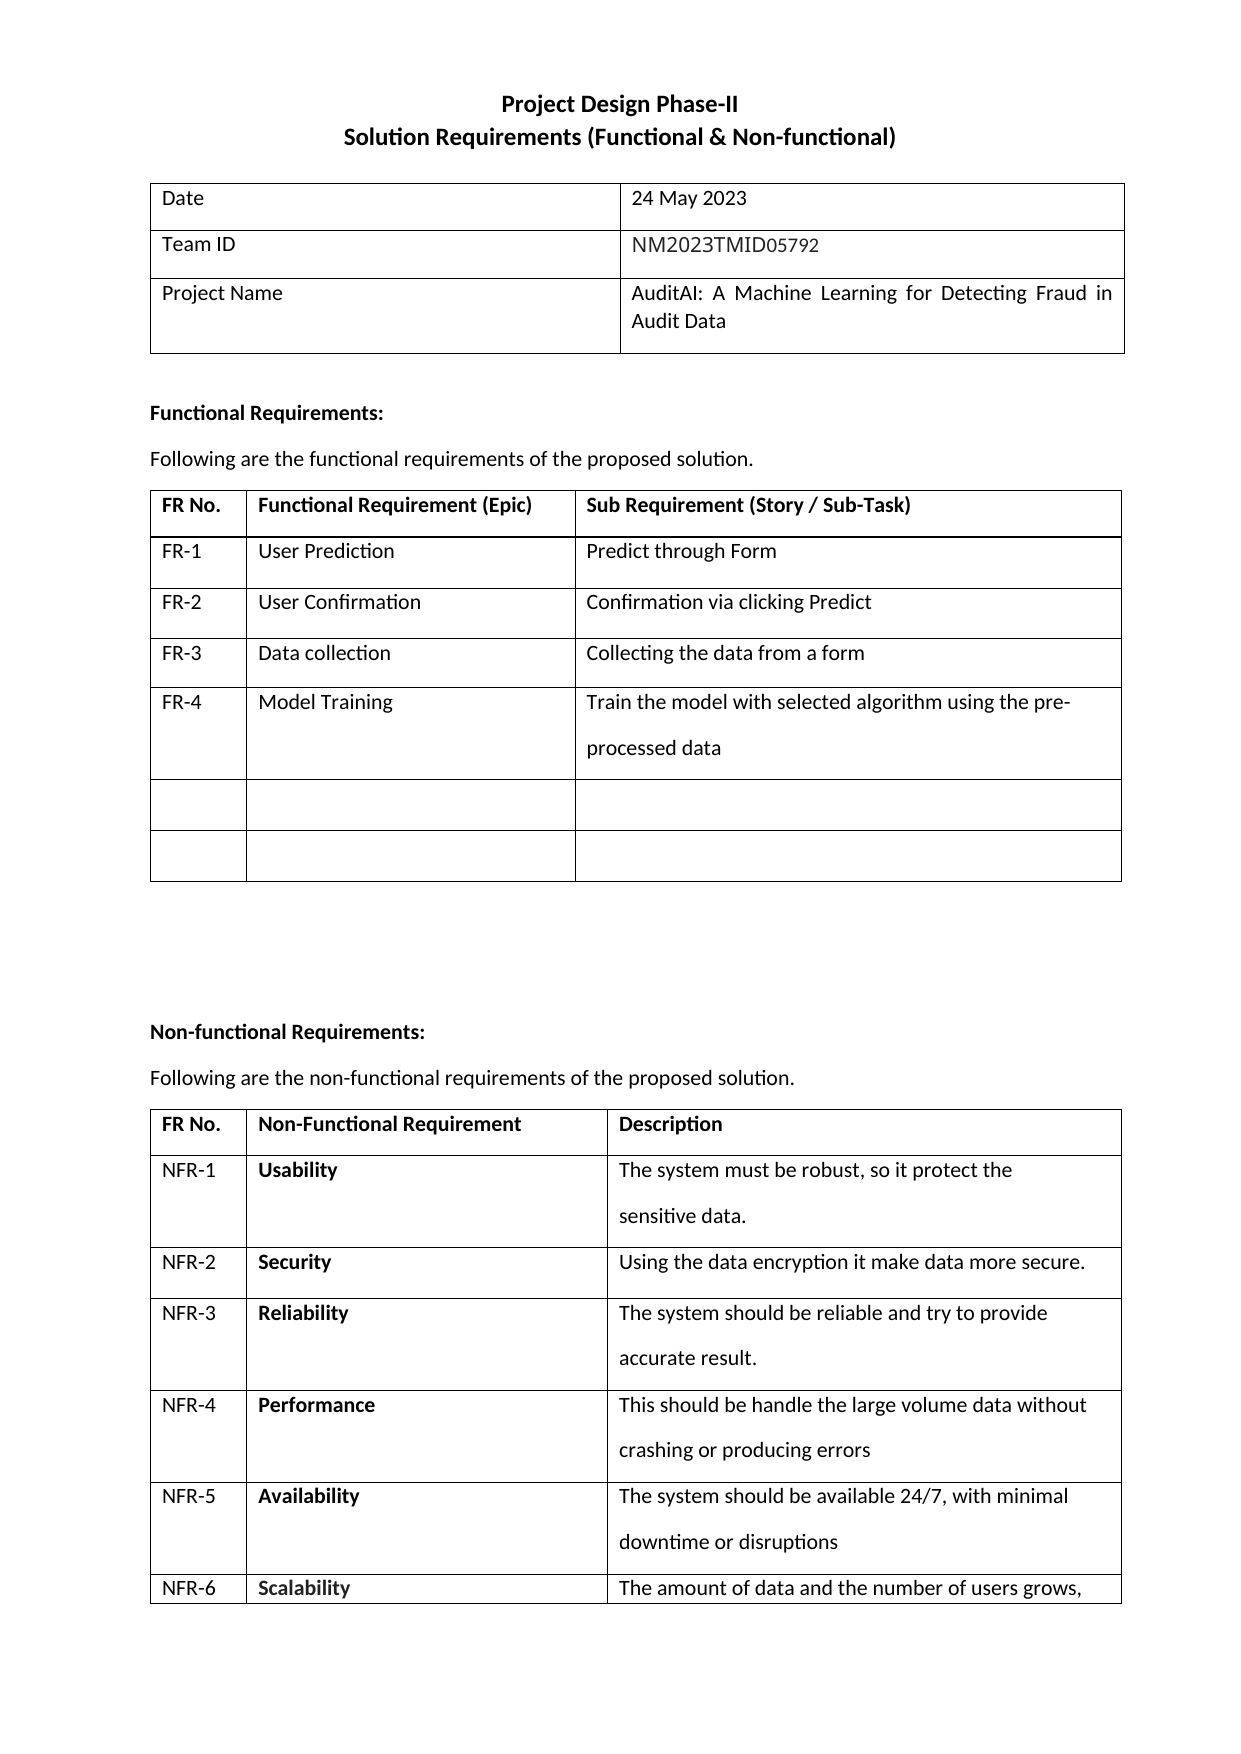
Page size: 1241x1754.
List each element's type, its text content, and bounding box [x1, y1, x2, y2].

table_cell Project Name [151, 279, 620, 353]
table_cell NFR-1 [151, 1156, 246, 1247]
table_cell The system must be robust, so it protect the sensitive data. [608, 1156, 1121, 1247]
text Project Design Phase-II [150, 89, 1090, 119]
table_cell [151, 831, 246, 881]
table_cell NFR-6 [151, 1575, 246, 1603]
table_cell Model Training [247, 688, 575, 779]
table_cell Confirmation via clicking Predict [576, 589, 1121, 638]
text Following are the functional requirements of the proposed solution. [150, 445, 1090, 471]
table_cell Data collection [247, 639, 575, 687]
table_cell [576, 780, 1121, 830]
table_cell Using the data encryption it make data more secure. [608, 1248, 1121, 1298]
table_header Non-Functional Requirement [247, 1110, 607, 1155]
table_cell AuditAI: A Machine Learning for Detecting Fraud in Audit Data [621, 279, 1124, 353]
text Non-functional Requirements: [150, 1018, 1090, 1045]
table_cell [247, 780, 575, 830]
table_cell The system should be reliable and try to provide accurate result. [608, 1299, 1121, 1390]
table_cell NFR-4 [151, 1391, 246, 1482]
table_cell NFR-3 [151, 1299, 246, 1390]
table_cell Team ID [151, 231, 620, 278]
table_cell Reliability [247, 1299, 607, 1390]
table_cell User Prediction [247, 538, 575, 587]
table_cell The system should be available 24/7, with minimal downtime or disruptions [608, 1483, 1121, 1573]
text Solution Requirements (Functional & Non-functional) [150, 122, 1090, 152]
table_cell Availability [247, 1483, 607, 1573]
table_cell FR-4 [151, 688, 246, 779]
table_header Functional Requirement (Epic) [247, 491, 575, 536]
table_header Sub Requirement (Story / Sub-Task) [576, 491, 1121, 536]
table_cell [576, 831, 1121, 881]
text Following are the non-functional requirements of the proposed solution. [150, 1064, 1090, 1090]
table_cell NFR-2 [151, 1248, 246, 1298]
table_cell Performance [247, 1391, 607, 1482]
table_cell This should be handle the large volume data without crashing or producing errors [608, 1391, 1121, 1482]
table_header 24 May 2023 [621, 184, 1124, 229]
table_cell Scalability [247, 1575, 607, 1603]
table_cell [247, 831, 575, 881]
table_header Description [608, 1110, 1121, 1155]
table_cell The amount of data and the number of users grows, the system should be able to scale up or down to accommodate these changes. [608, 1575, 1121, 1603]
table_cell NM2023TMID05792 [621, 231, 1124, 278]
table_header Date [151, 184, 620, 229]
table_cell Security [247, 1248, 607, 1298]
table_cell Collecting the data from a form [576, 639, 1121, 687]
table_cell FR-1 [151, 538, 246, 587]
table_cell Predict through Form [576, 538, 1121, 587]
table_cell FR-2 [151, 589, 246, 638]
table_cell Usability [247, 1156, 607, 1247]
table_cell User Confirmation [247, 589, 575, 638]
table_cell Train the model with selected algorithm using the pre- processed data [576, 688, 1121, 779]
table_cell [151, 780, 246, 830]
table_header FR No. [151, 491, 246, 536]
table_cell NFR-5 [151, 1483, 246, 1573]
table_cell FR-3 [151, 639, 246, 687]
table_header FR No. [151, 1110, 246, 1155]
text Functional Requirements: [150, 399, 1090, 426]
